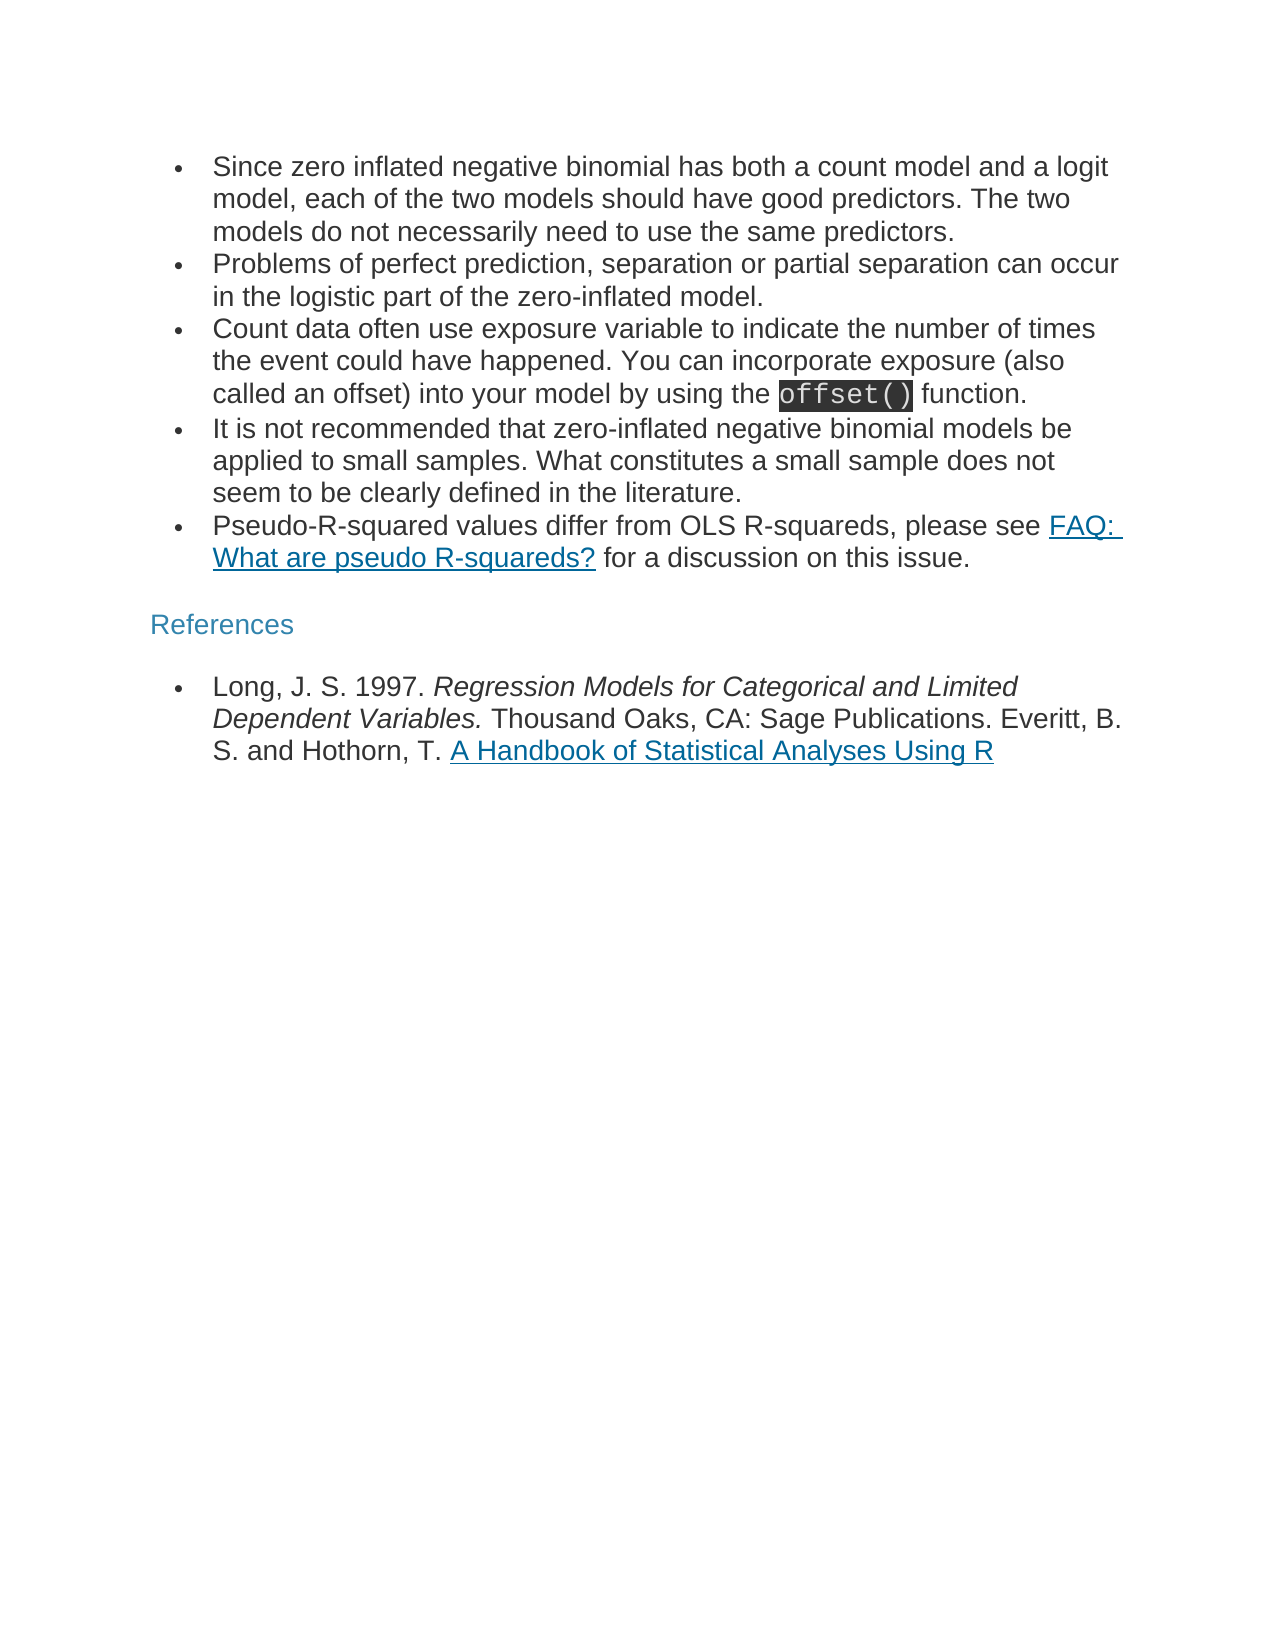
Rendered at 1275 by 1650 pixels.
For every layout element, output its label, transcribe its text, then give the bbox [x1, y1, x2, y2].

list Pseudo-R-squared values differ from OLS R-squareds, please see FAQ: What are pseudo R-squareds? for a discussion on this issue. [175, 509, 1125, 574]
list Since zero inflated negative binomial has both a count model and a logit model, each of the two models should have good predictors. The two models do not necessarily need to use the same predictors. [175, 150, 1125, 247]
list Problems of perfect prediction, separation or partial separation can occur in the logistic part of the zero-inflated model. [175, 247, 1125, 312]
list Count data often use exposure variable to indicate the number of times the event could have happened. You can incorporate exposure (also called an offset) into your model by using the offset() function. [175, 312, 1125, 412]
list It is not recommended that zero-inflated negative binomial models be applied to small samples. What constitutes a small sample does not seem to be clearly defined in the literature. [175, 412, 1125, 509]
text References [150, 603, 1125, 640]
list Long, J. S. 1997. Regression Models for Categorical and Limited Dependent Variables. Thousand Oaks, CA: Sage Publications. Everitt, B. S. and Hothorn, T. A Handbook of Statistical Analyses Using R [175, 669, 1125, 767]
